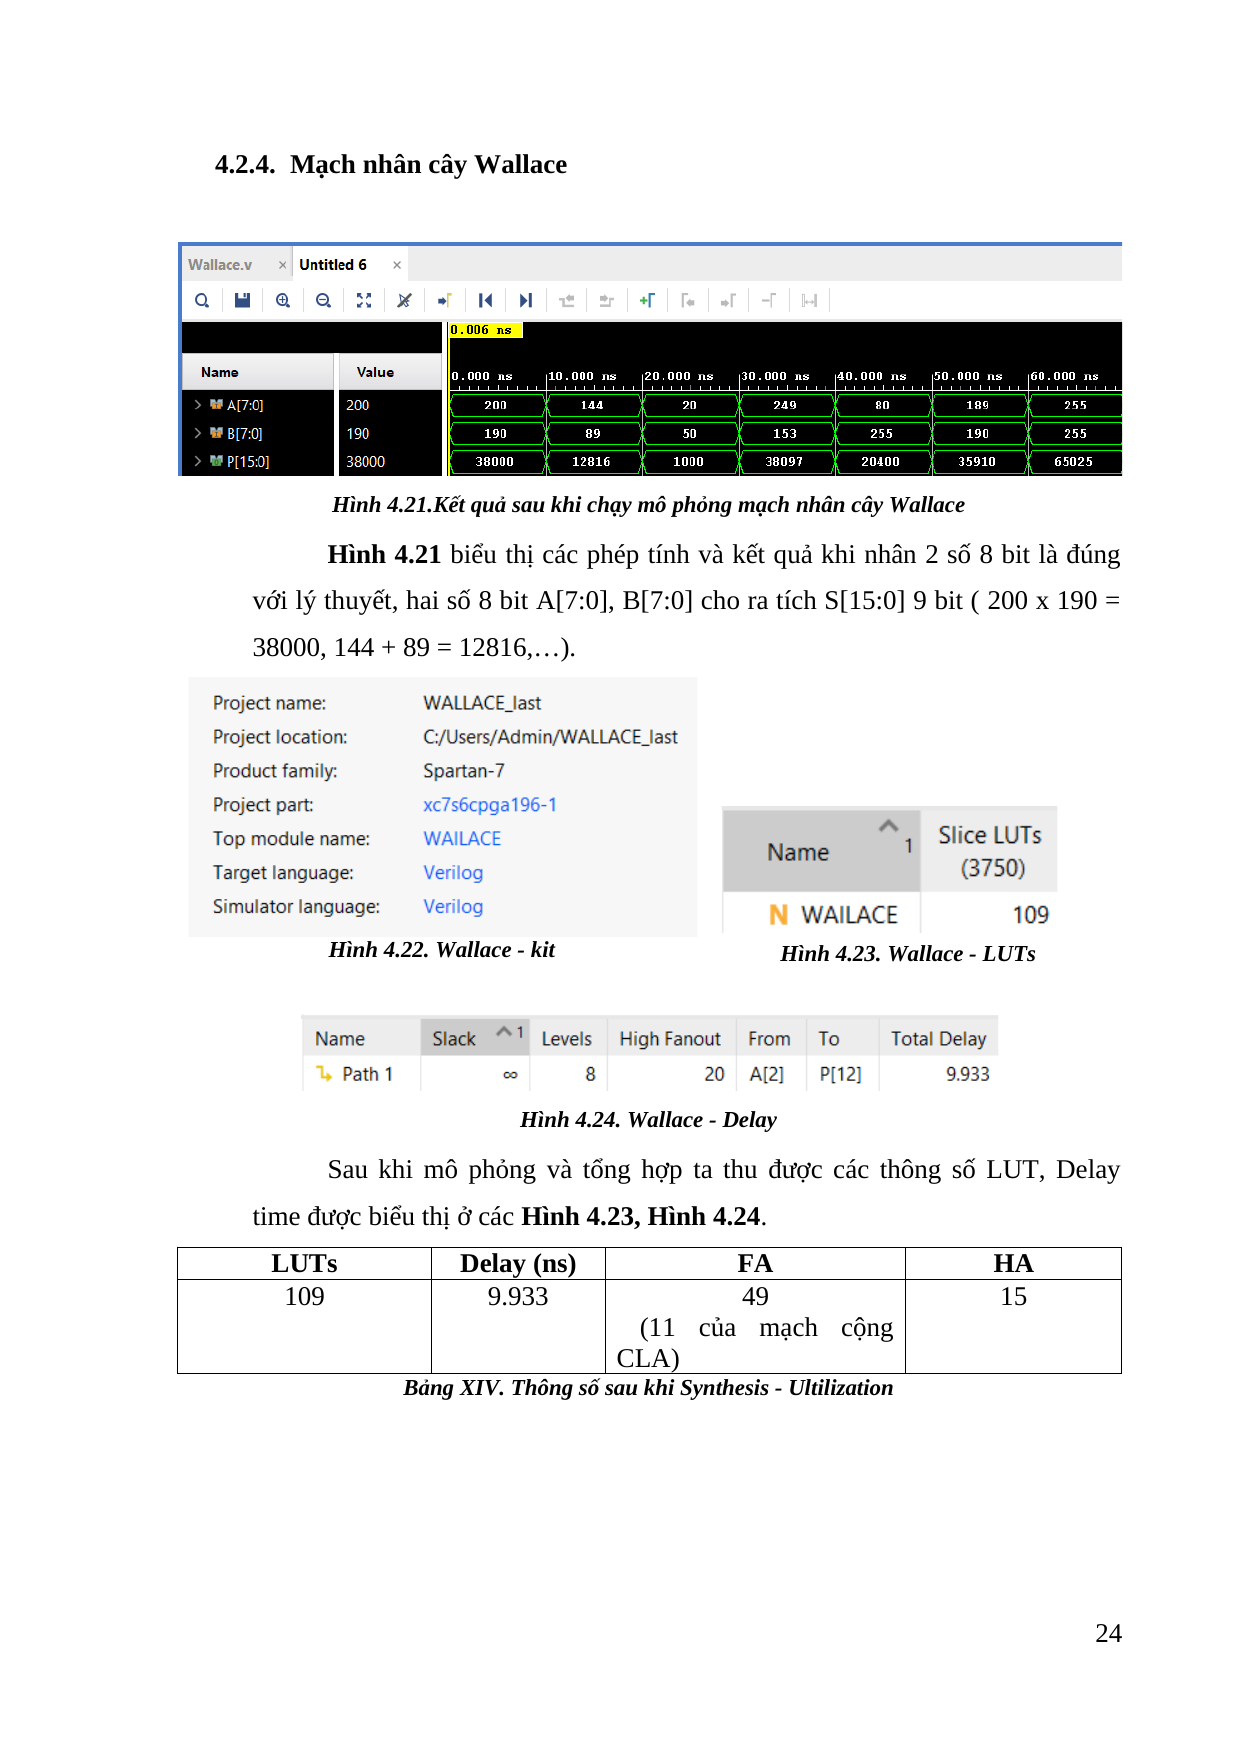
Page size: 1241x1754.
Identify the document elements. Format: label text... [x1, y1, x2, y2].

table_header LUTs [178, 1248, 431, 1279]
picture [719, 806, 1057, 932]
picture [188, 677, 698, 937]
table_header FA [606, 1248, 905, 1279]
list Mạch nhân cây Wallace [215, 148, 1122, 179]
table_header [708, 678, 1121, 1014]
text Hình 4.24. Wallace - Delay [177, 1106, 1122, 1132]
table_cell 49 (11 của mạch cộng CLA) [606, 1280, 905, 1373]
picture [177, 241, 1123, 476]
text Hình 4.21.Kết quả sau khi chạy mô phỏng mạch nhân cây Wallace [177, 491, 1122, 517]
table_cell 9.933 [432, 1280, 605, 1373]
table_header Hình 4.22. Wallace - kit [177, 678, 708, 1014]
table_cell 15 [906, 1280, 1121, 1373]
text Bảng XIV. Thông số sau khi Synthesis - Ultilization [177, 1374, 1122, 1401]
text Sau khi mô phỏng và tổng hợp ta thu được các thông số LUT, Delay time được biểu thị ở các Hình 4.23, Hình 4.24. [252, 1153, 1122, 1231]
text Hình 4.21 biểu thị các phép tính và kết quả khi nhân 2 số 8 bit là đúng với lý thuyết, hai số 8 bit A[7:0], B[7:0] cho ra tích S[15:0] 9 bit ( 200 x 190 = 38000, 144 + 89 = 12816,…). [252, 538, 1122, 662]
table_header Delay (ns) [432, 1248, 605, 1279]
table_cell 109 [178, 1280, 431, 1373]
table_header HA [906, 1248, 1121, 1279]
picture [300, 1014, 999, 1091]
